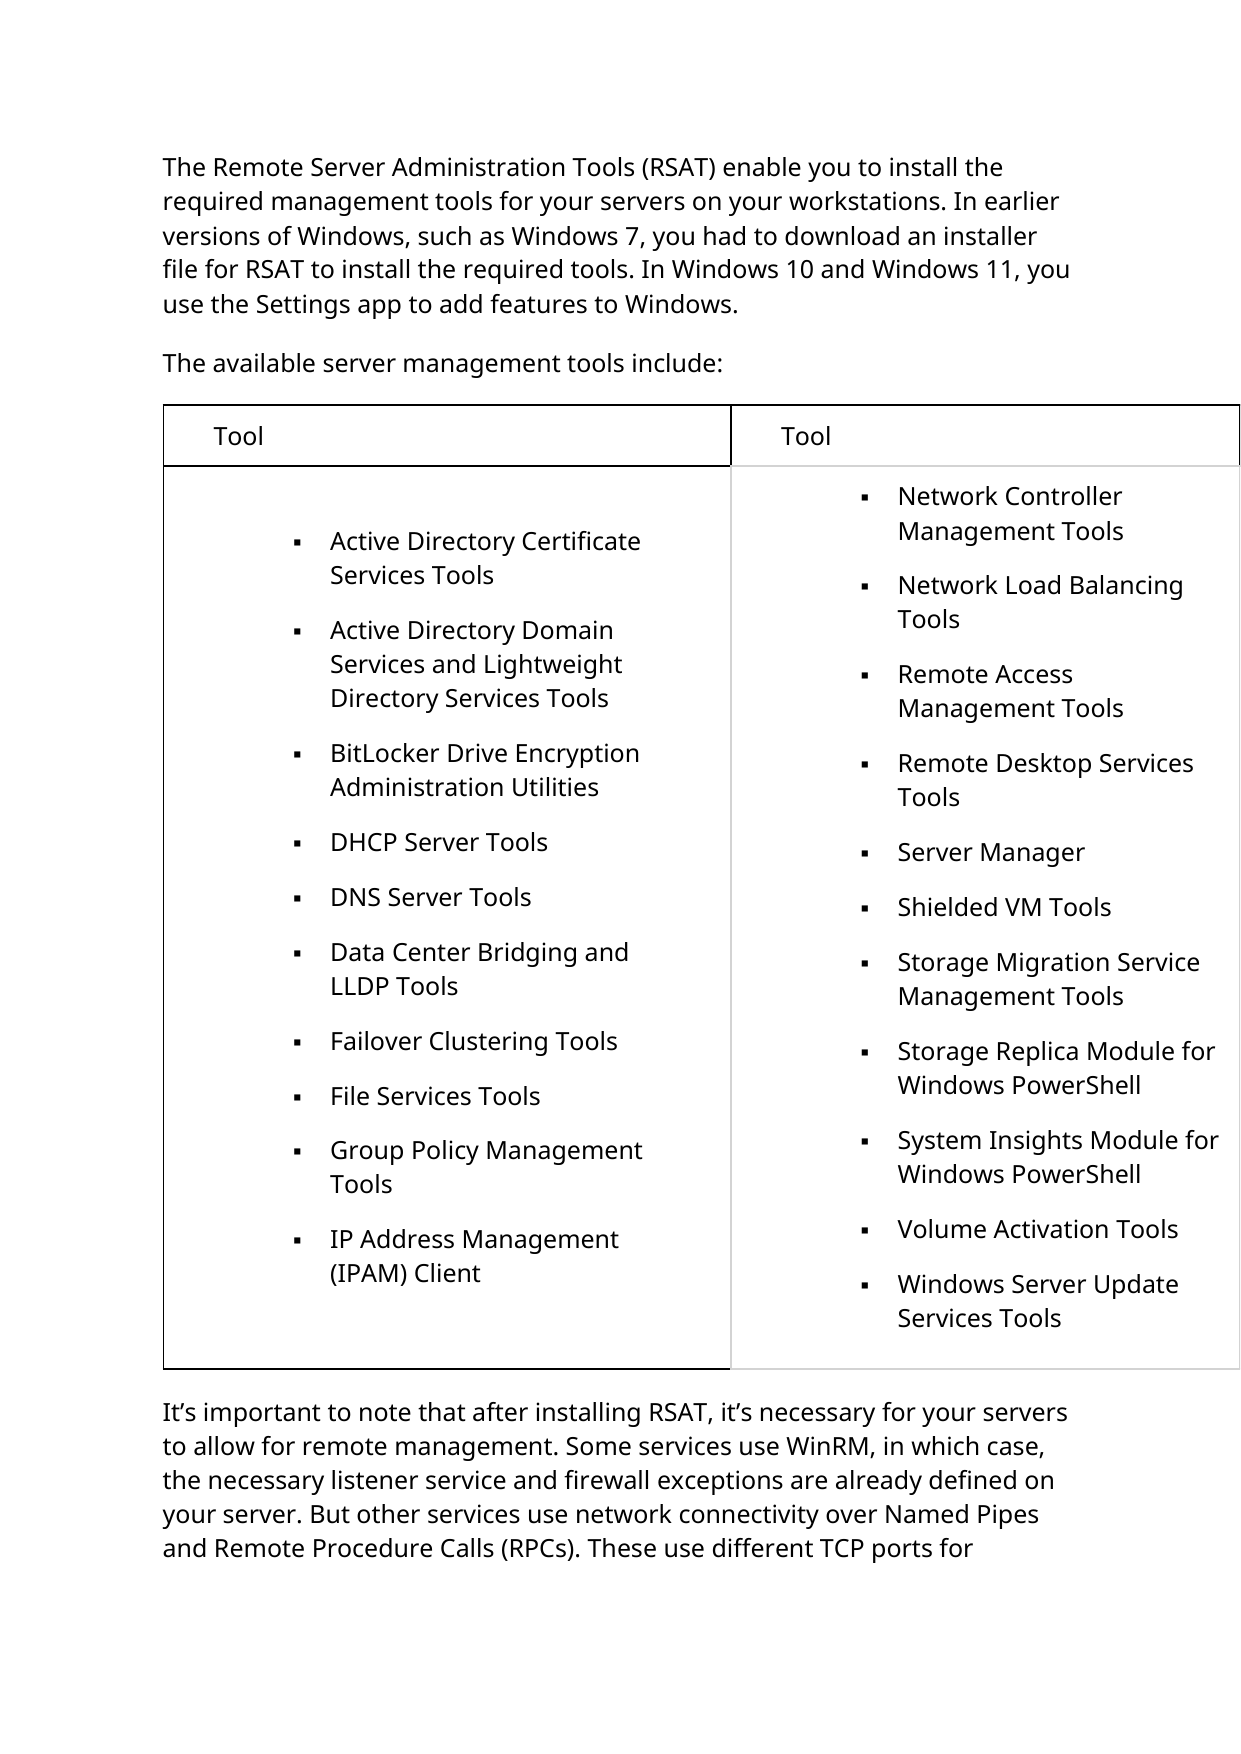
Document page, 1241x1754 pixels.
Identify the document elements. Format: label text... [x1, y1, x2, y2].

table_header Tool [732, 406, 1239, 465]
text The Remote Server Administration Tools (RSAT) enable you to install the required management tools for your servers on your workstations. In earlier versions of Windows, such as Windows 7, you had to download an installer file for RSAT to install the required tools. In Windows 10 and Windows 11, you use the Settings app to add features to Windows. [162, 150, 1078, 320]
text The available server management tools include: [162, 345, 1078, 379]
table_header Tool [164, 406, 730, 465]
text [162, 1394, 1078, 1565]
table_cell Network Controller Management Tools Network Load Balancing Tools Remote Access Management Tools Remote Desktop Services Tools Server Manager Shielded VM Tools Storage Migration Service Management Tools Storage Replica Module for Windows PowerShell System Insights Module for Windows PowerShell Volume Activation Tools Windows Server Update Services Tools [732, 467, 1239, 1368]
table_cell Active Directory Certificate Services Tools Active Directory Domain Services and Lightweight Directory Services Tools BitLocker Drive Encryption Administration Utilities DHCP Server Tools DNS Server Tools Data Center Bridging and LLDP Tools Failover Clustering Tools File Services Tools Group Policy Management Tools IP Address Management (IPAM) Client [164, 467, 730, 1368]
